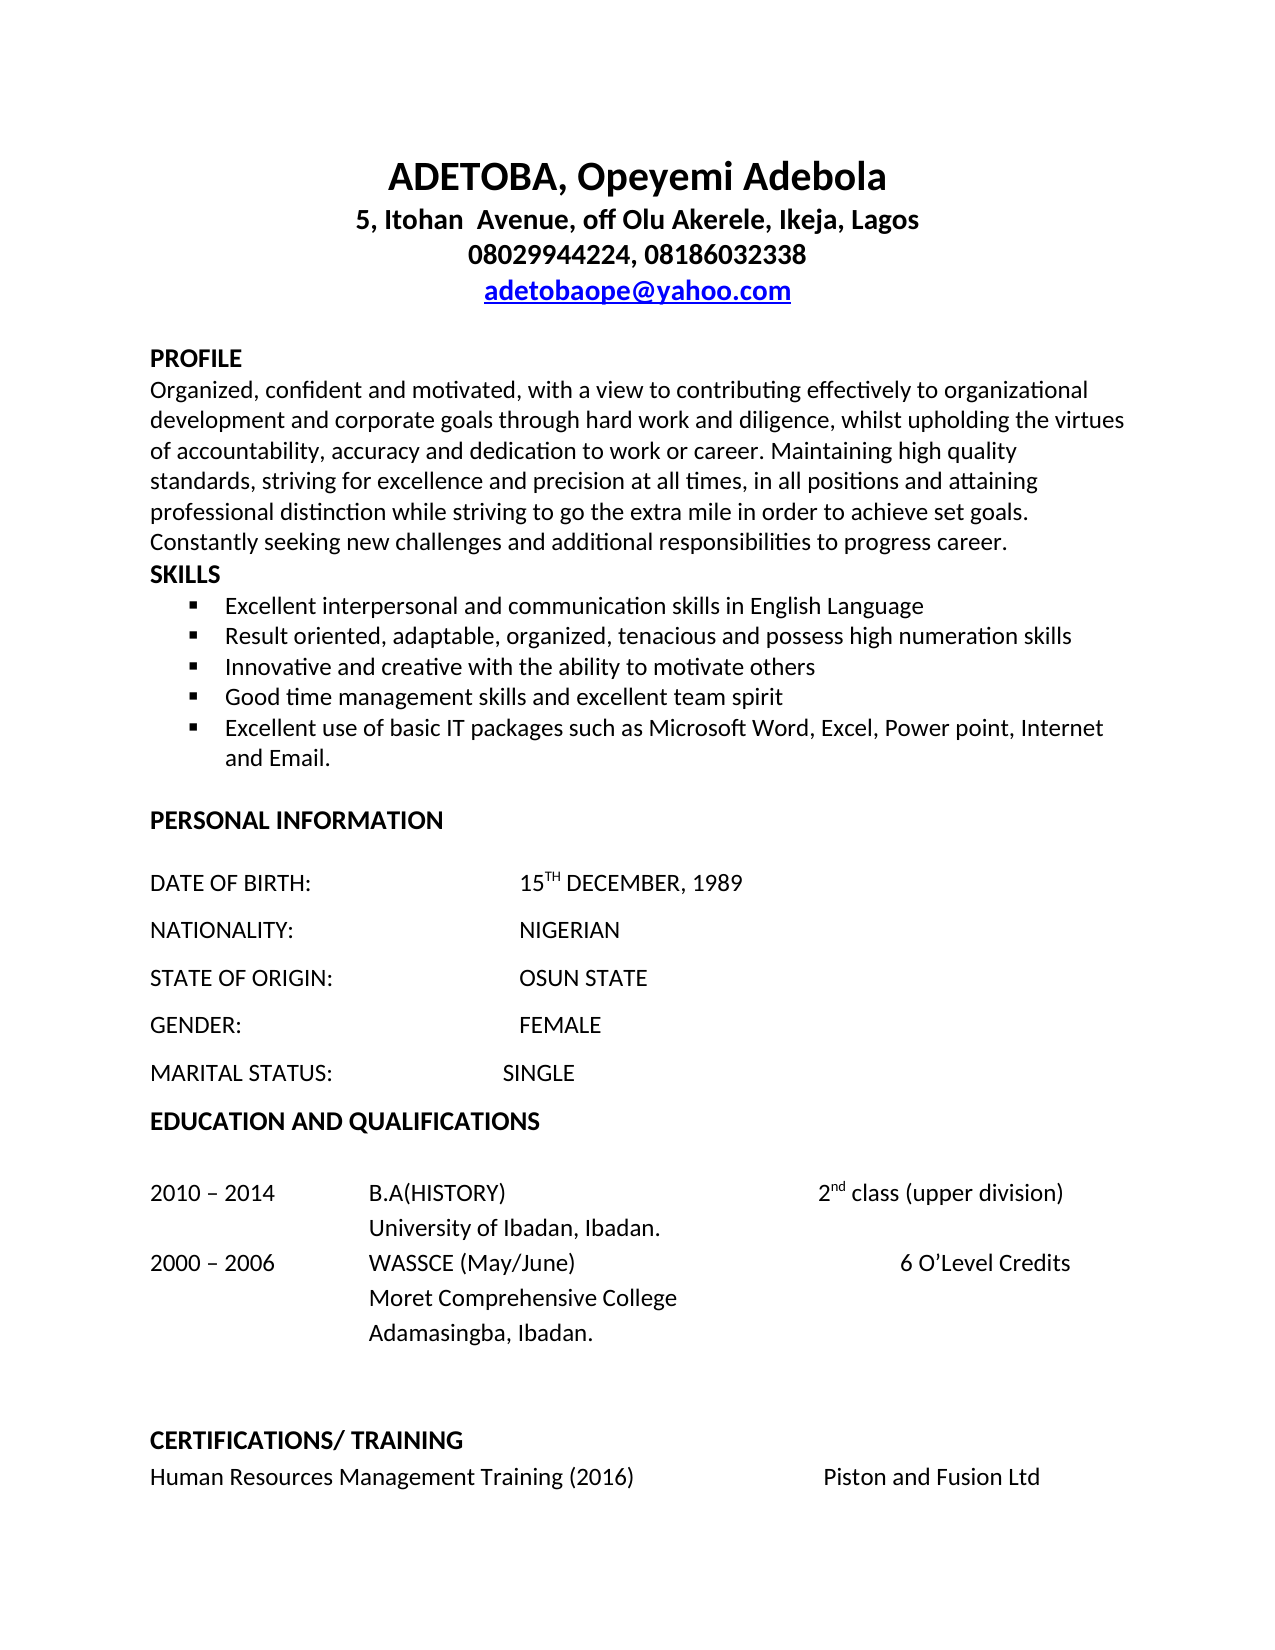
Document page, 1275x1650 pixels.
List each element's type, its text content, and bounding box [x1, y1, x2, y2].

text Organized, confident and motivated, with a view to contributing effectively to organizational development and corporate goals through hard work and diligence, whilst upholding the virtues of accountability, accuracy and dedication to work or career. Maintaining high quality standards, striving for excellence and precision at all times, in all positions and attaining professional distinction while striving to go the extra mile in order to achieve set goals. Constantly seeking new challenges and additional responsibilities to progress career. [150, 374, 1125, 557]
text SKILLS [150, 557, 1125, 590]
text University of Ibadan, Ibadan. [150, 1212, 1125, 1243]
text GENDER: FEMALE [150, 1009, 1125, 1040]
list Result oriented, adaptable, organized, tenacious and possess high numeration skills [187, 620, 1125, 651]
text CERTIFICATIONS/ TRAINING [150, 1423, 1125, 1456]
text EDUCATION AND QUALIFICATIONS [150, 1104, 1125, 1138]
text STATE OF ORIGIN: OSUN STATE [150, 962, 1125, 993]
text adetobaope@yahoo.com [150, 272, 1125, 308]
text ADETOBA, Opeyemi Adebola [150, 150, 1125, 201]
text 5, Itohan Avenue, off Olu Akerele, Ikeja, Lagos [150, 201, 1125, 236]
list Good time management skills and excellent team spirit [187, 681, 1125, 712]
text 2010 – 2014 B.A(HISTORY) 2nd class (upper division) [150, 1177, 1125, 1208]
text 08029944224, 08186032338 [150, 236, 1125, 272]
text PROFILE [150, 341, 1125, 374]
list Excellent interpersonal and communication skills in English Language [187, 590, 1125, 620]
text Adamasingba, Ibadan. [150, 1317, 1125, 1348]
text PERSONAL INFORMATION [150, 803, 1125, 837]
text 2000 – 2006 WASSCE (May/June) 6 O’Level Credits [150, 1247, 1125, 1278]
text DATE OF BIRTH: 15TH DECEMBER, 1989 [150, 867, 1125, 898]
text Human Resources Management Training (2016) Piston and Fusion Ltd [150, 1461, 1125, 1491]
text NATIONALITY: NIGERIAN [150, 914, 1125, 945]
text MARITAL STATUS: SINGLE [150, 1057, 1125, 1088]
list Excellent use of basic IT packages such as Microsoft Word, Excel, Power point, Internet and Email. [187, 712, 1125, 773]
text Moret Comprehensive College [150, 1282, 1125, 1313]
list Innovative and creative with the ability to motivate others [187, 651, 1125, 681]
